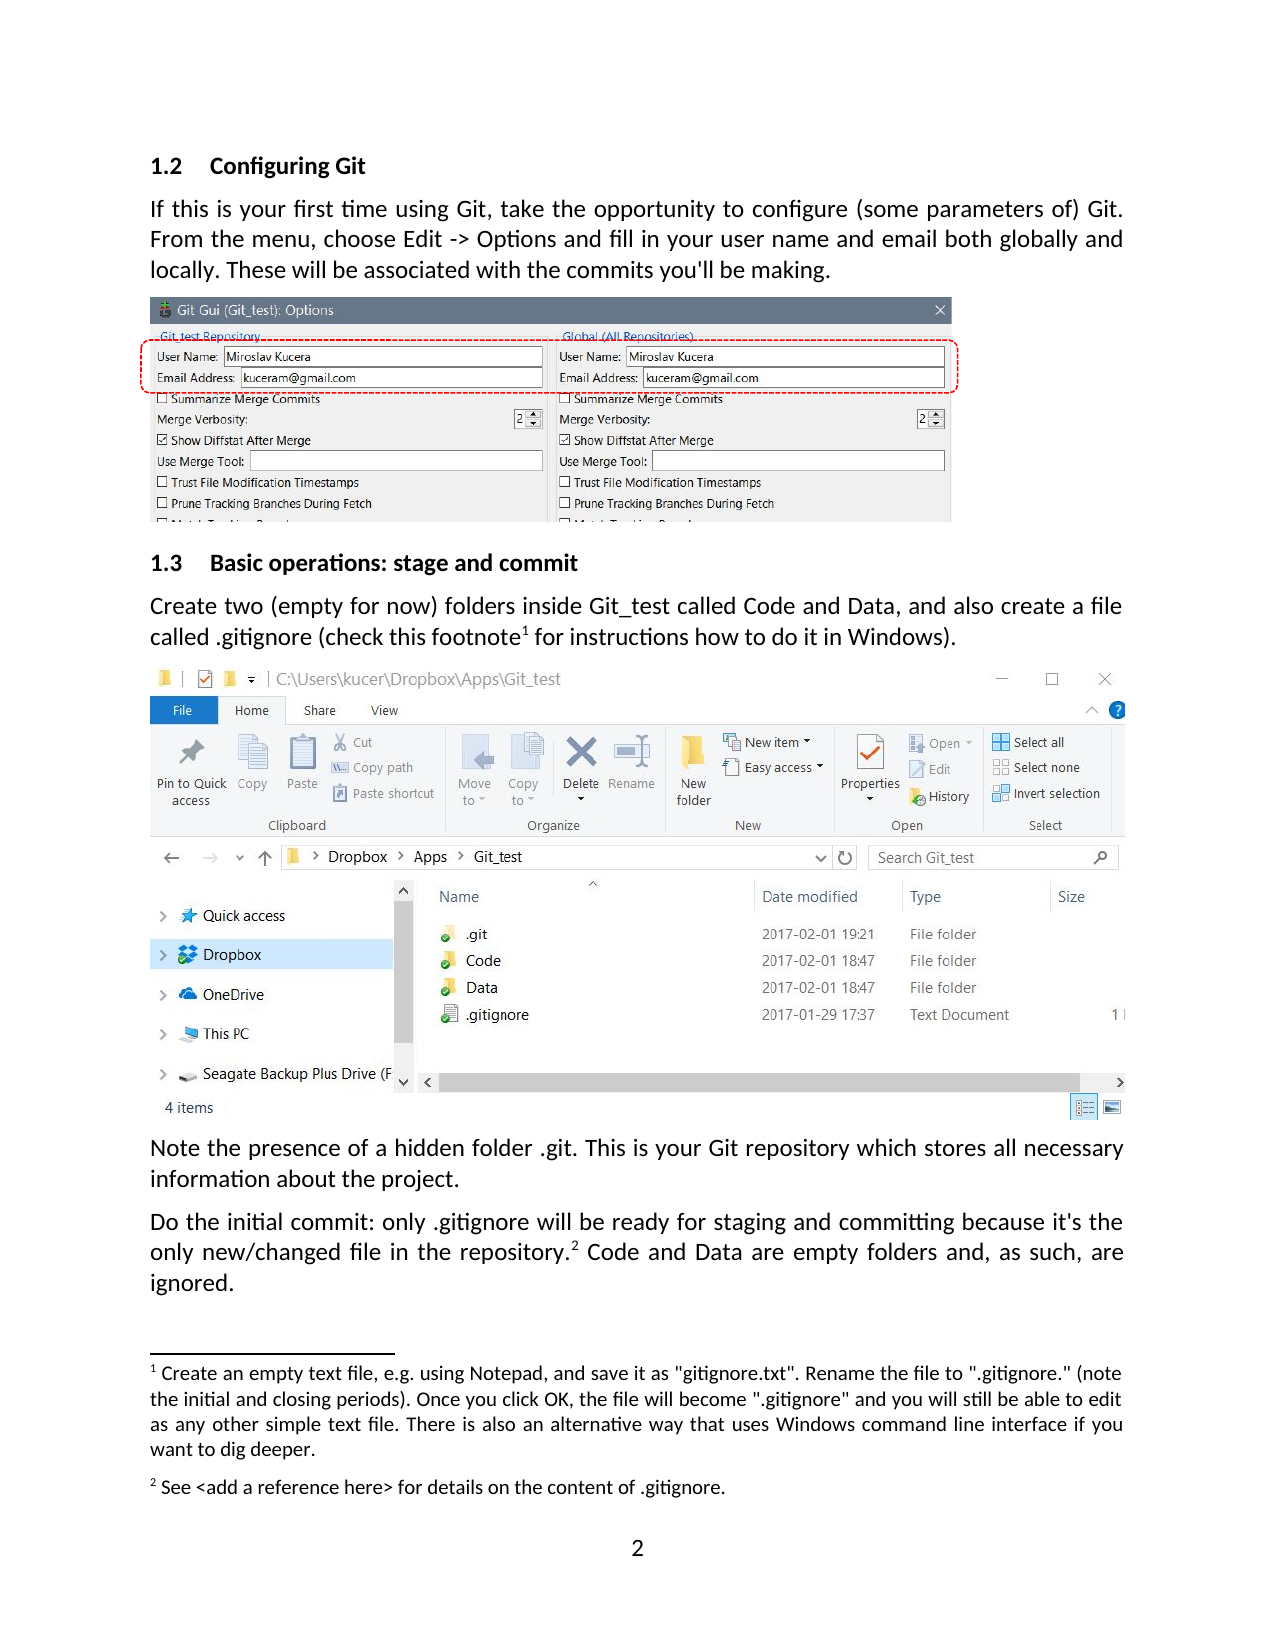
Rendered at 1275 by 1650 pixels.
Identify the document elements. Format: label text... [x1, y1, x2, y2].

text If this is your first time using Git, take the opportunity to configure (some parameters of) Git. From the menu, choose Edit -> Options and fill in your user name and email both globally and locally. These will be associated with the commits you'll be making. [150, 193, 1125, 284]
picture [150, 663, 1125, 1120]
subtitle Basic operations: stage and commit [150, 547, 1125, 578]
text Note the presence of a hidden folder .git. This is your Git repository which stores all necessary information about the project. [150, 1132, 1125, 1193]
text Create two (empty for now) folders inside Git_test called Code and Data, and also create a file called .gitignore (check this footnote for instructions how to do it in Windows). [150, 590, 1125, 651]
subtitle Configuring Git [150, 150, 1125, 181]
text Do the initial commit: only .gitignore will be ready for staging and committing because it's the only new/changed file in the repository. Code and Data are empty folders and, as such, are ignored. [150, 1206, 1125, 1298]
picture [150, 297, 952, 522]
